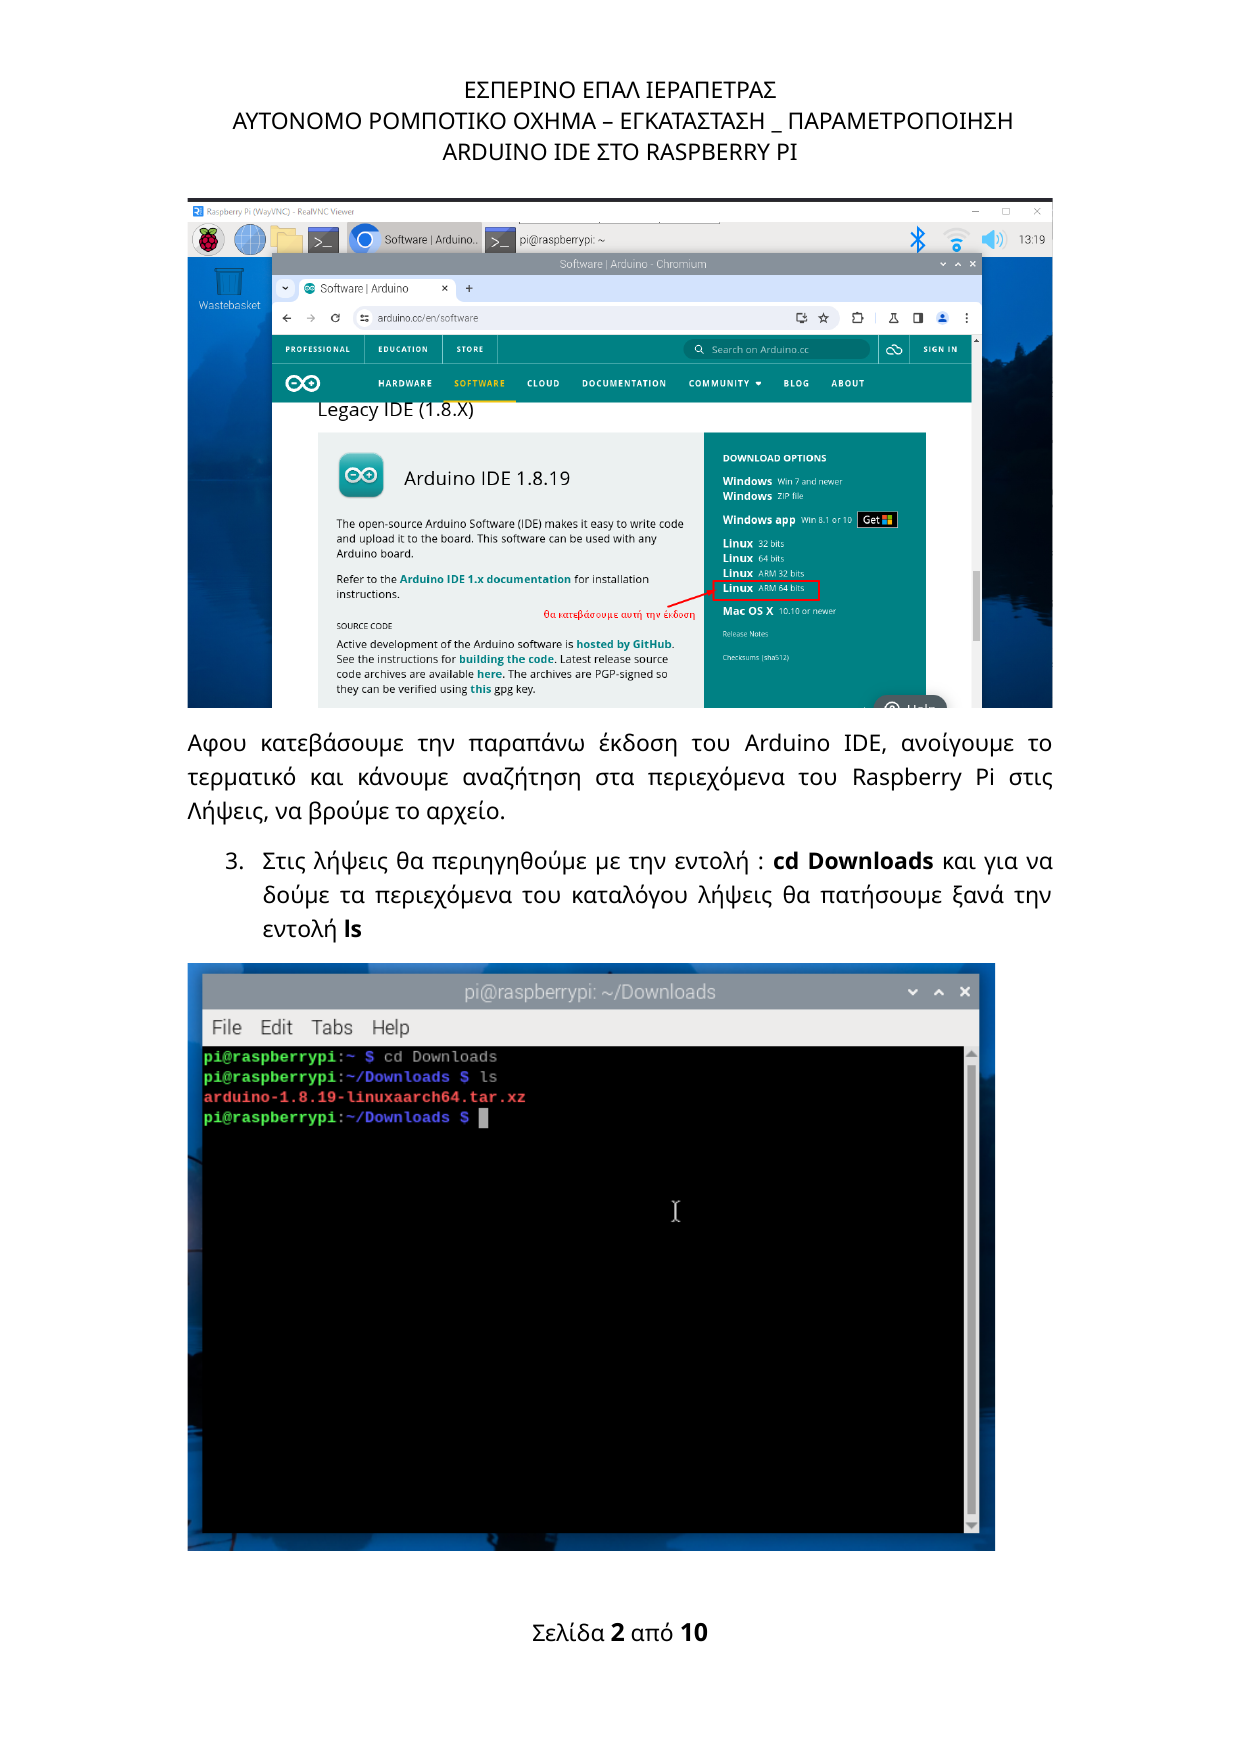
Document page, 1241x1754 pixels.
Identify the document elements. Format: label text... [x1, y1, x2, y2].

list Στις λήψεις θα περιηγηθούμε με την εντολή : cd Downloads και για να δούμε τα περιεχόμενα του καταλόγου λήψεις θα πατήσουμε ξανά την εντολή ls [225, 845, 1053, 944]
picture [187, 963, 996, 1551]
picture [187, 198, 1053, 708]
text Αφου κατεβάσουμε την παραπάνω έκδοση του Arduino IDE, ανοίγουμε το τερματικό και κάνουμε αναζήτηση στα περιεχόμενα του Raspberry Pi στις Λήψεις, να βρούμε το αρχείο. [187, 727, 1053, 826]
